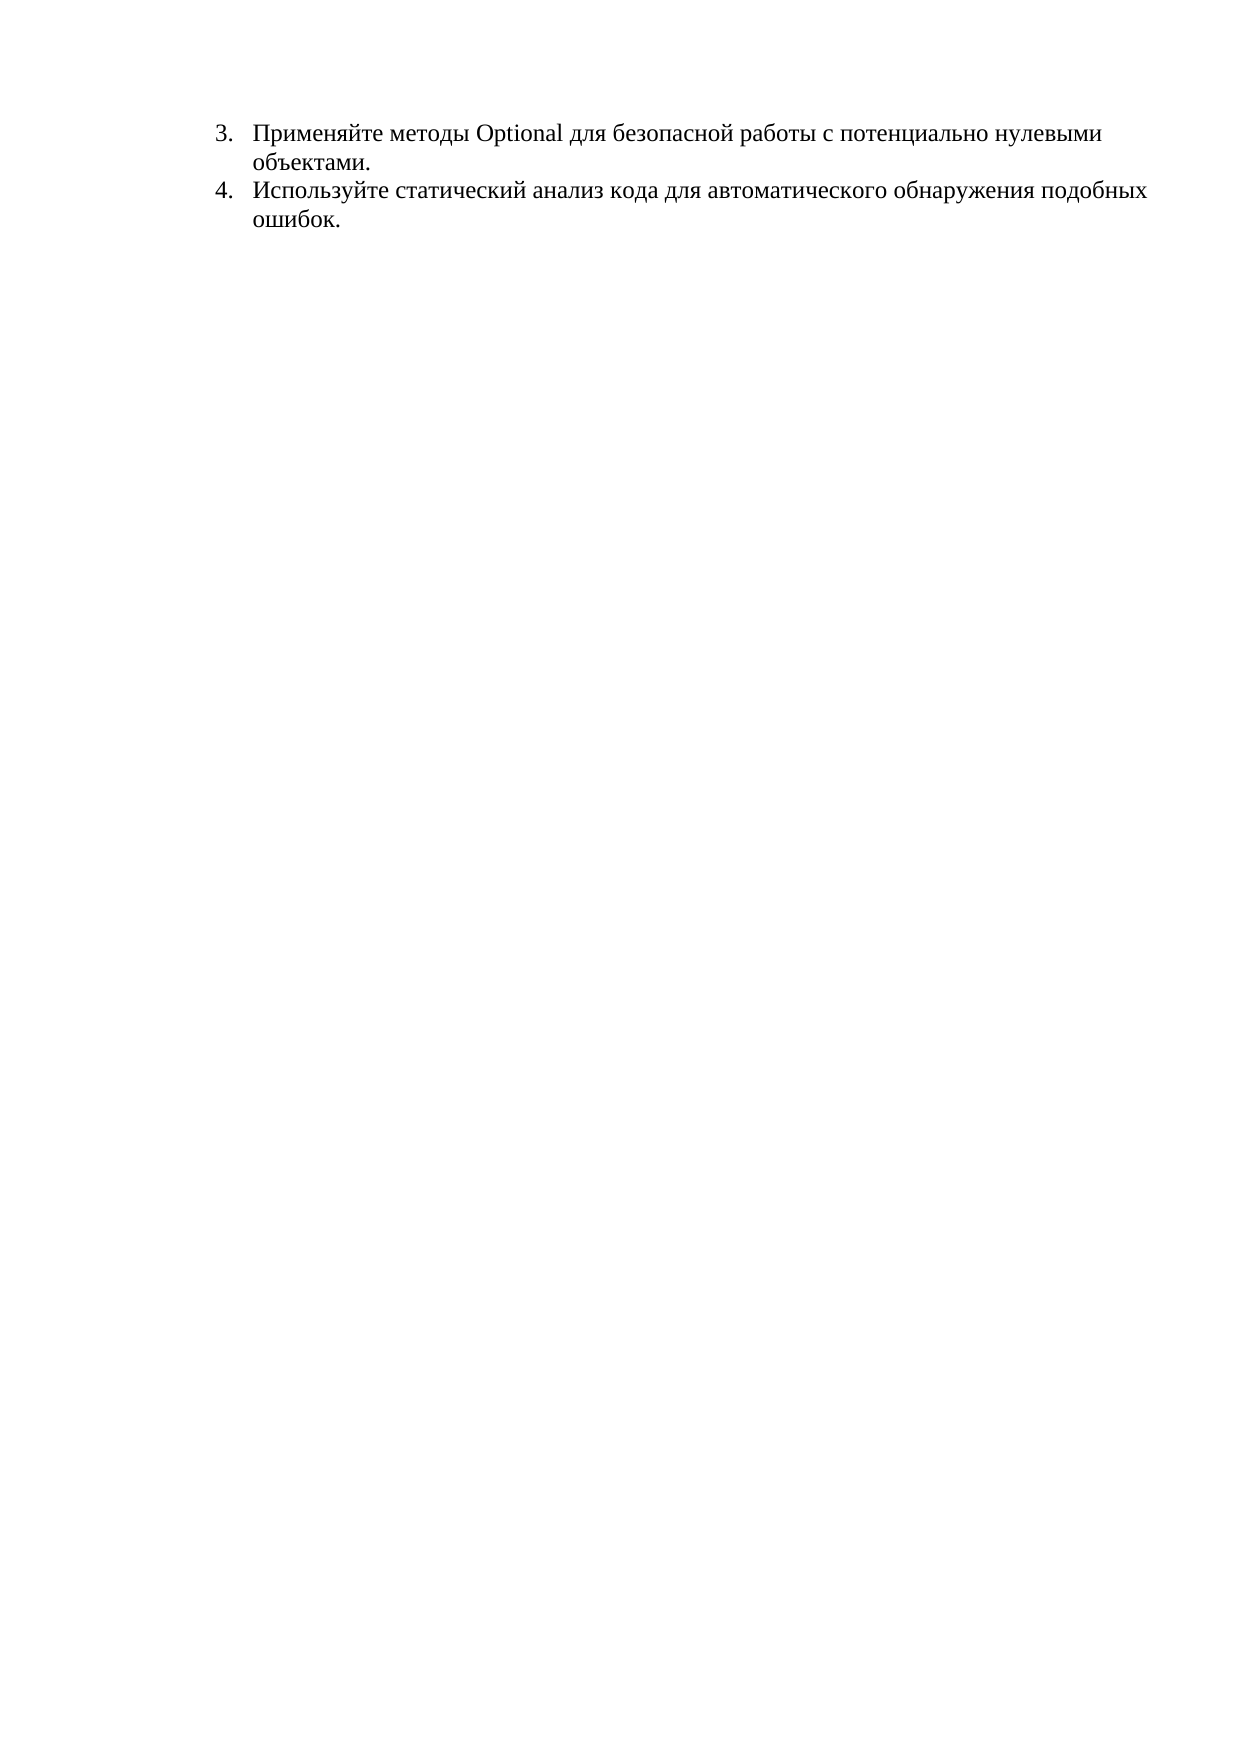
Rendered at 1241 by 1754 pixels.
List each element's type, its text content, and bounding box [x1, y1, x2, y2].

list Применяйте методы Optional для безопасной работы с потенциально нулевыми объектами. [215, 118, 1152, 176]
list Используйте статический анализ кода для автоматического обнаружения подобных ошибок. [215, 176, 1152, 233]
